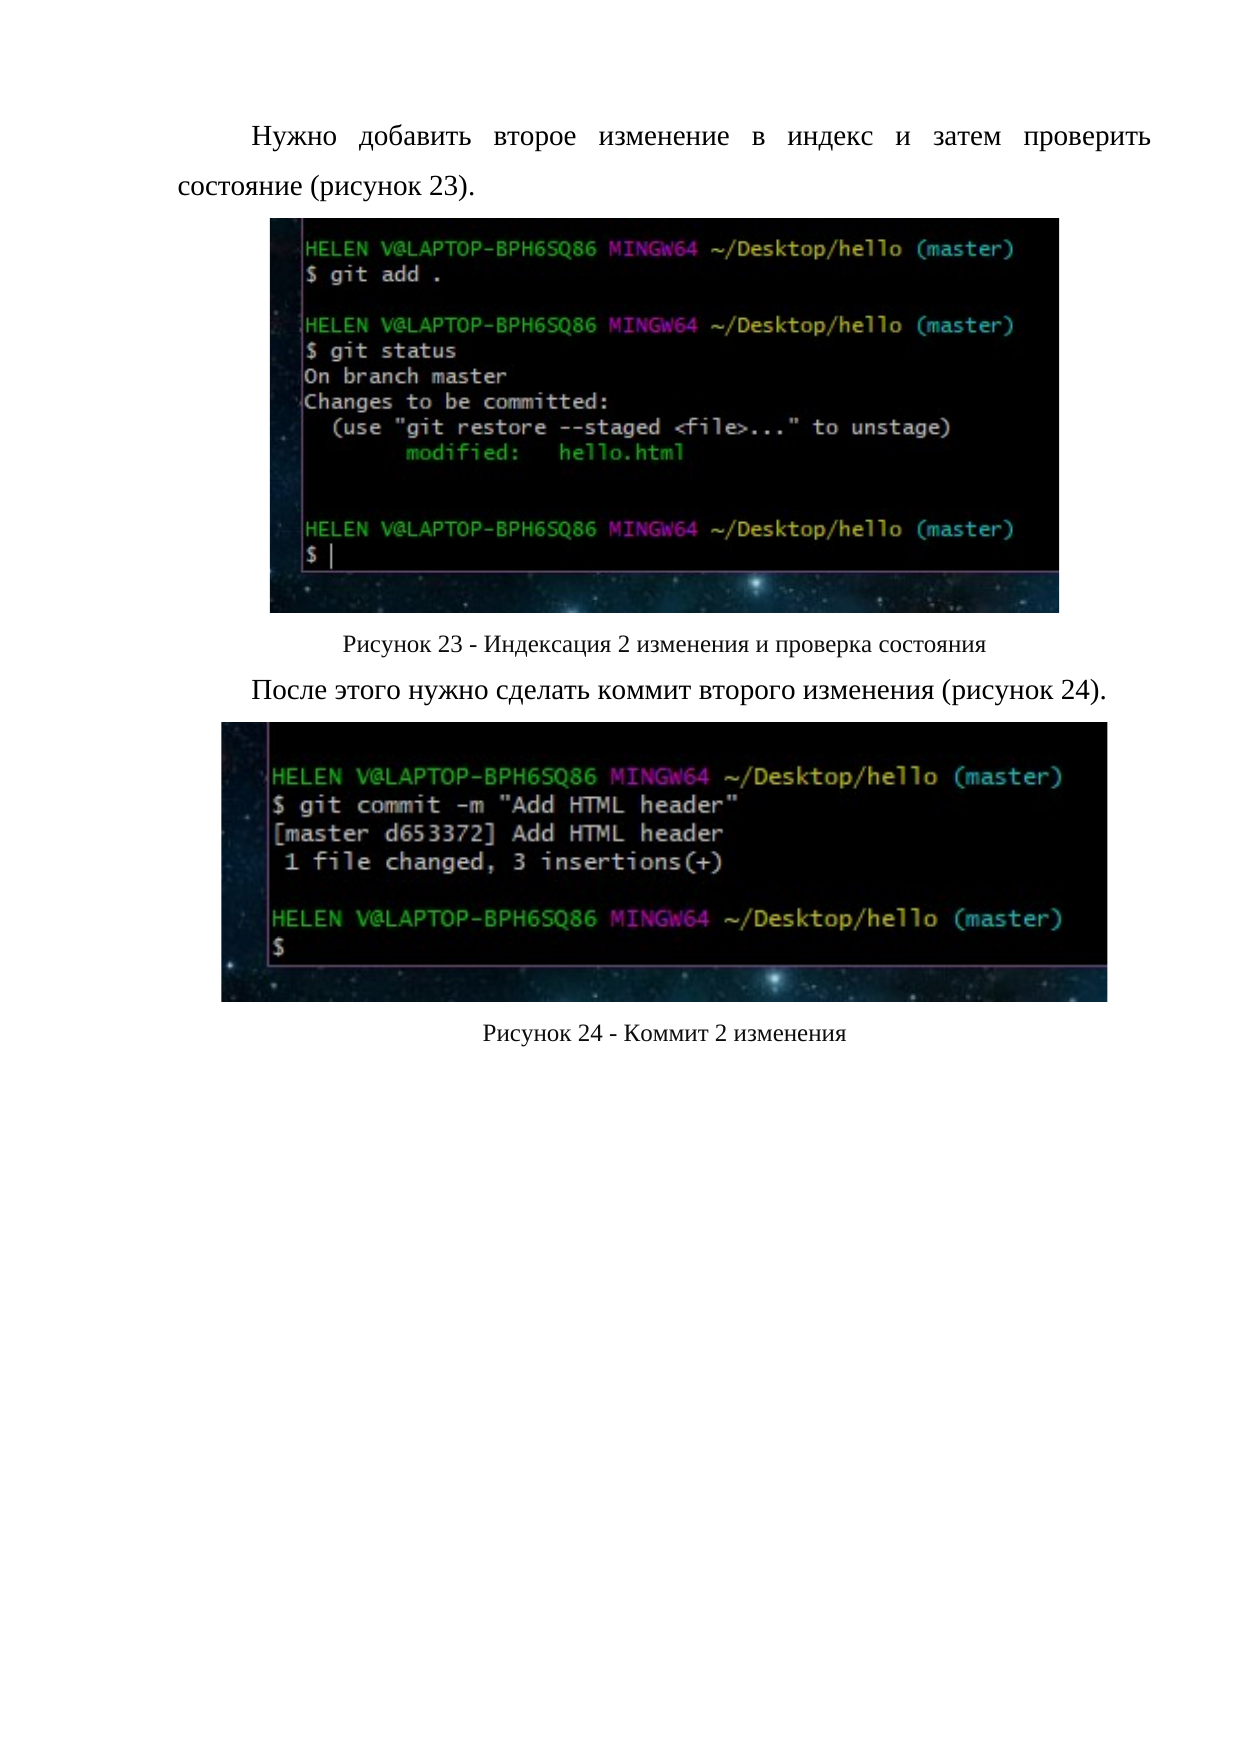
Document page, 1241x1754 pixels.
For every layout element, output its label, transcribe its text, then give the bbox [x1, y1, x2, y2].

text Рисунок 24 - Коммит 2 изменения [177, 1018, 1152, 1047]
picture [221, 722, 1108, 1002]
text Нужно добавить второе изменение в индекс и затем проверить состояние (рисунок 23). [177, 118, 1152, 202]
text После этого нужно сделать коммит второго изменения (рисунок 24). [177, 672, 1152, 706]
text Рисунок 23 - Индексация 2 изменения и проверка состояния [177, 629, 1152, 658]
picture [269, 218, 1060, 613]
